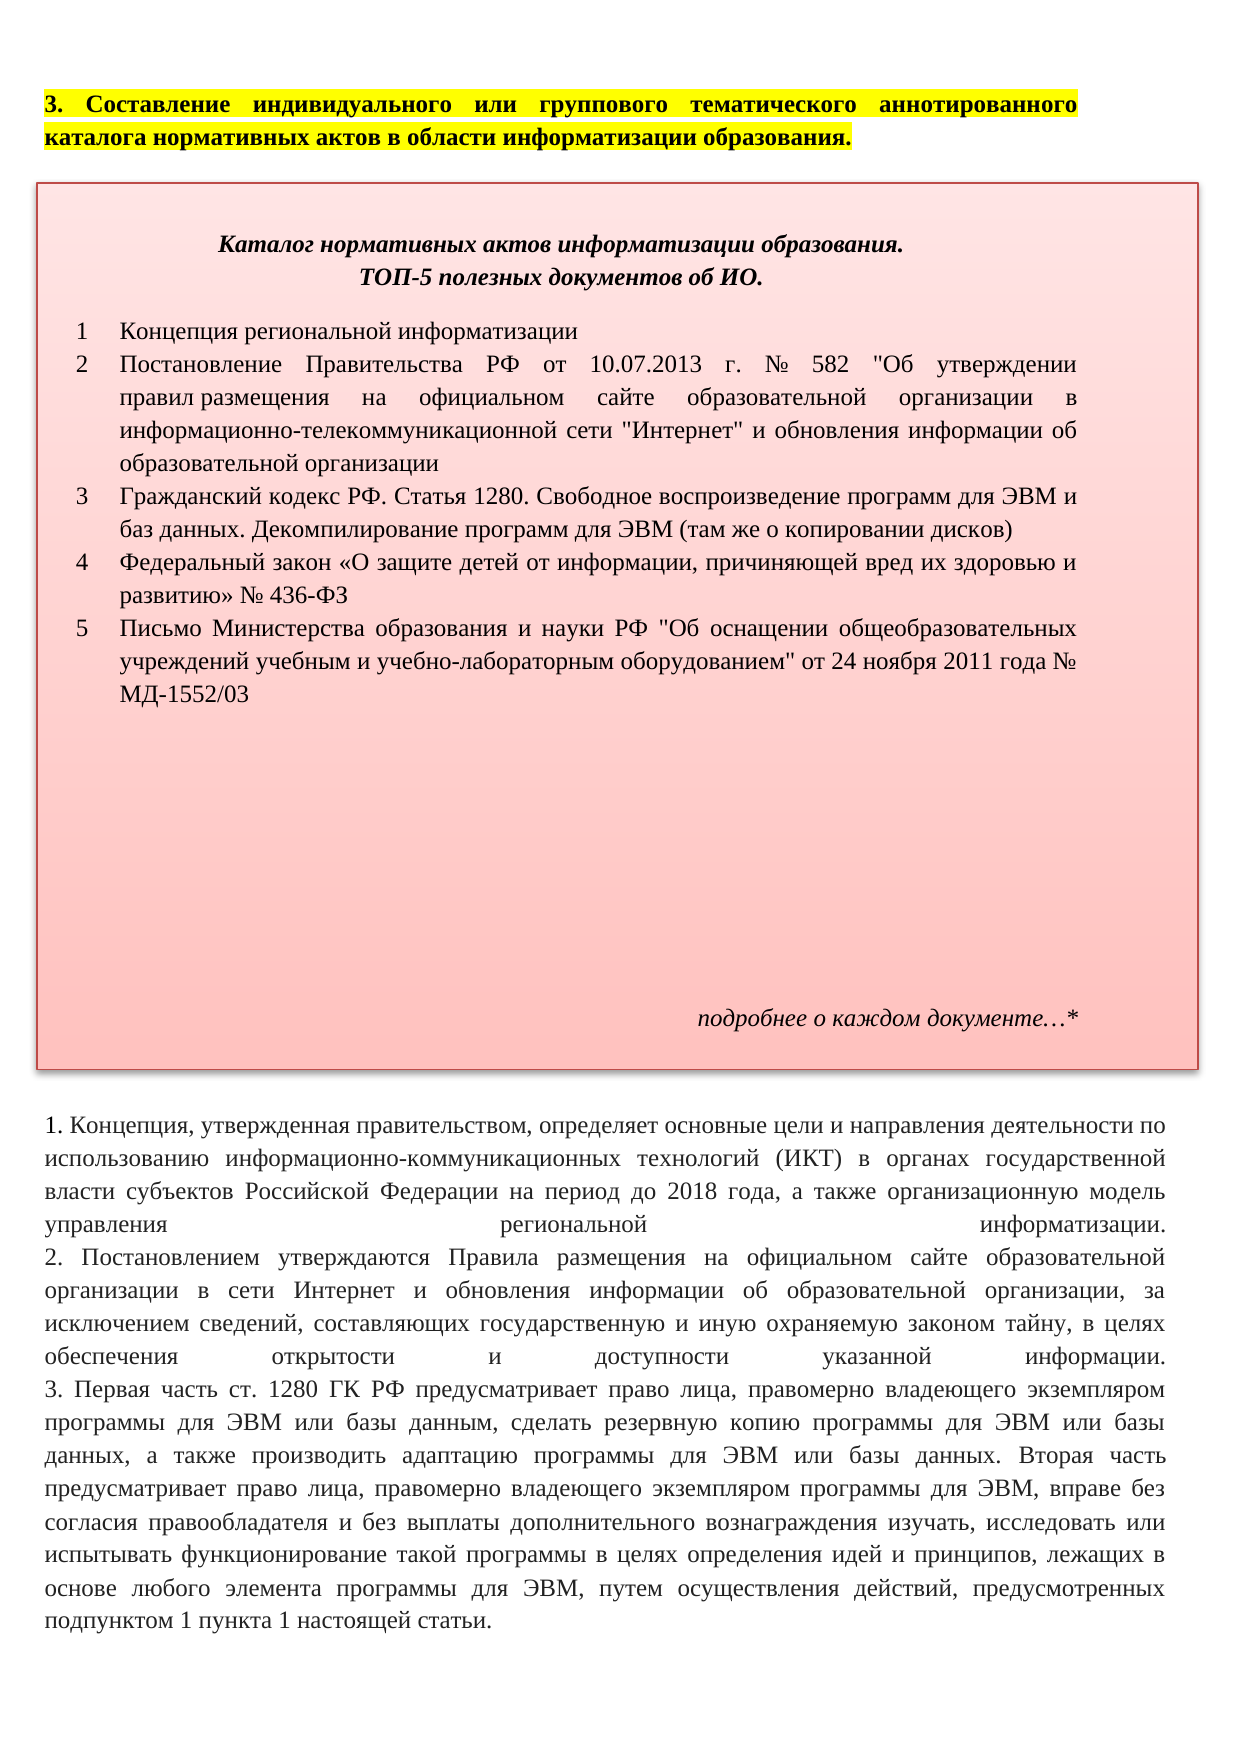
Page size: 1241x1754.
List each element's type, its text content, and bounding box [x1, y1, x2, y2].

list Гражданский кодекс РФ. Статья 1280. Свободное воспроизведение программ для ЭВМ и баз данных. Декомпилирование программ для ЭВМ (там же о копировании дисков) [82, 481, 1078, 543]
text Каталог нормативных актов информатизации образования. ТОП-5 полезных документов об ИО. [44, 229, 1078, 291]
text 3. Составление индивидуального или группового тематического аннотированного каталога нормативных актов в области информатизации образования. [44, 117, 1078, 150]
list Федеральный закон «О защите детей от информации, причиняющей вред их здоровью и развитию» № 436-ФЗ [82, 547, 1078, 609]
list Письмо Министерства образования и науки РФ "Об оснащении общеобразовательных учреждений учебным и учебно-лабораторным оборудованием" от 24 ноября 2011 года № МД-1552/03 [82, 613, 1078, 708]
text подробнее о каждом документе…* [44, 1003, 1078, 1031]
list Концепция региональной информатизации [82, 316, 1078, 345]
list Постановление Правительства РФ от 10.07.2013 г. № 582 "Об утверждении правил размещения на официальном сайте образовательной организации в информационно-телекоммуникационной сети "Интернет" и обновления информации об образовательной организации [82, 349, 1078, 477]
